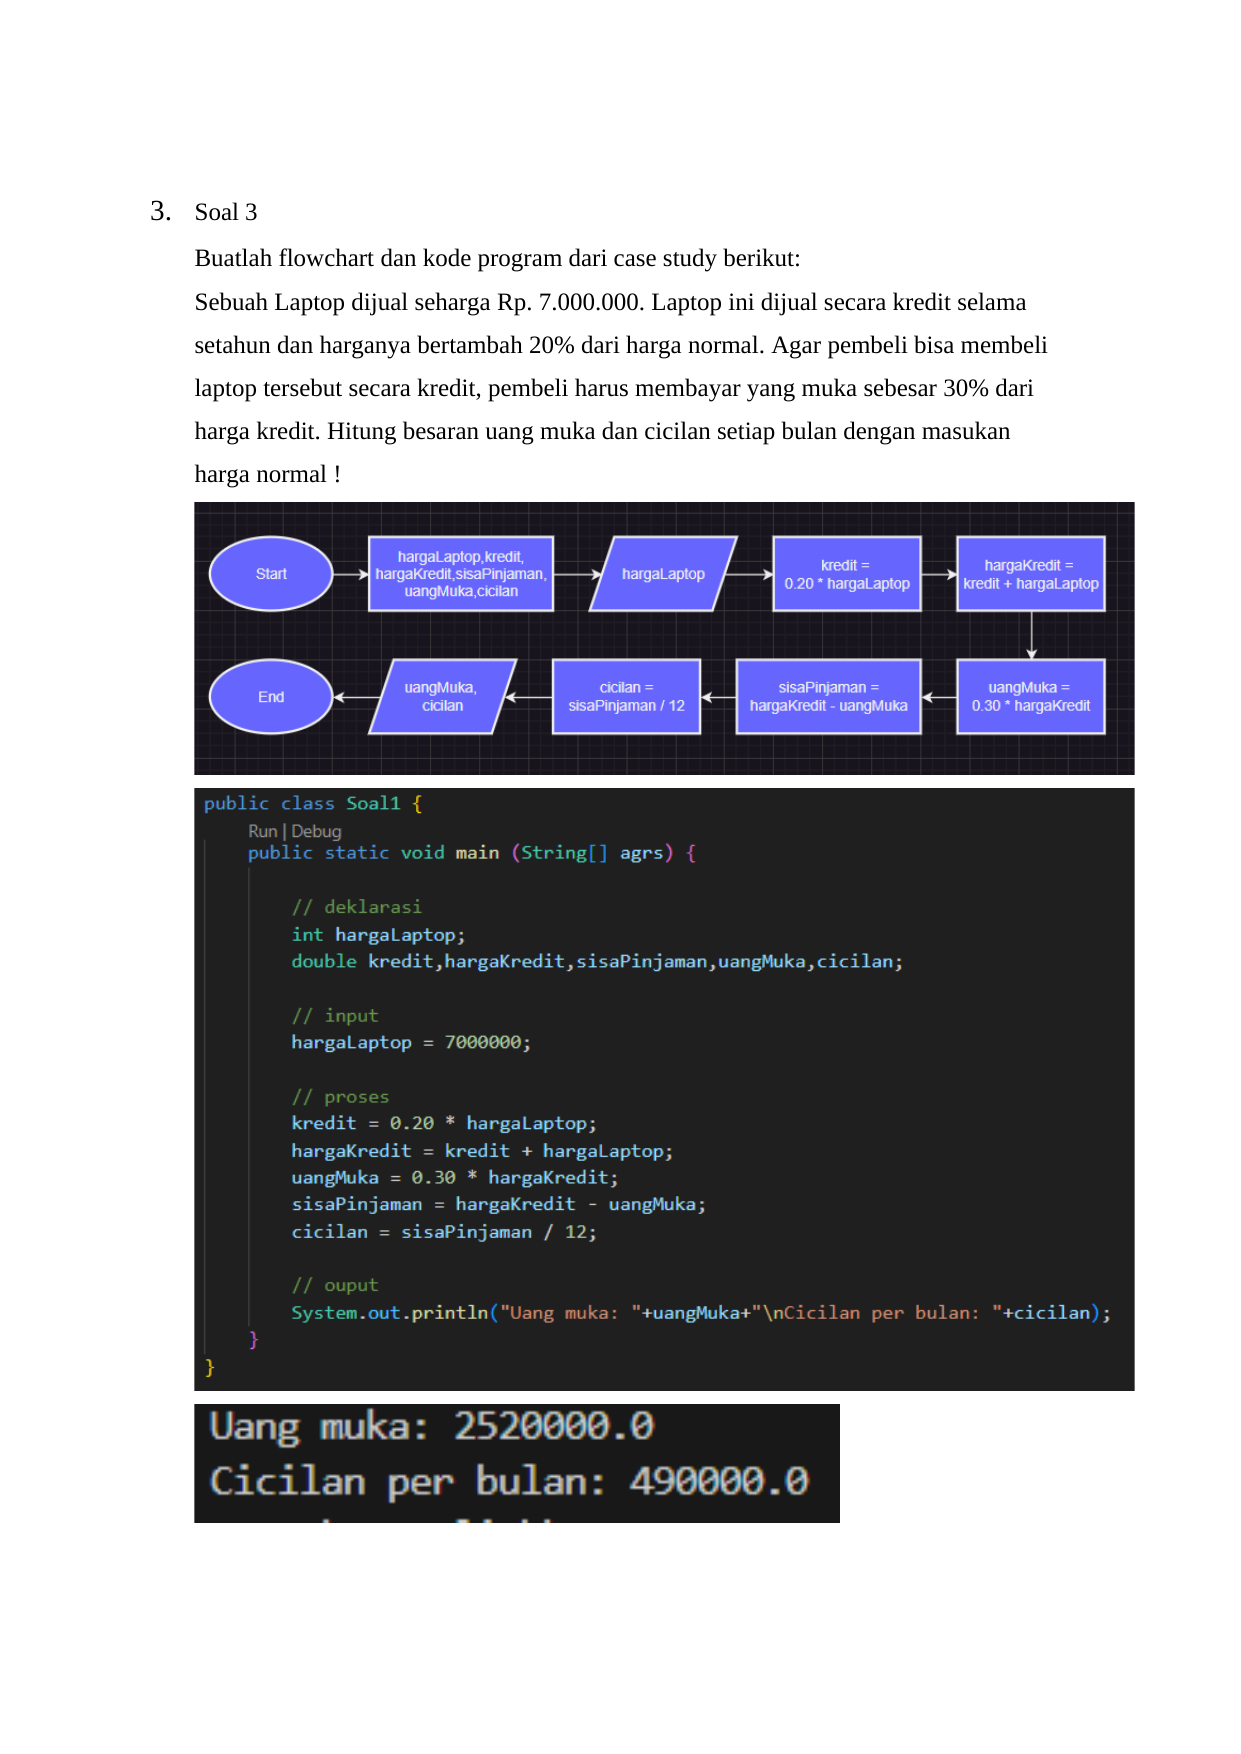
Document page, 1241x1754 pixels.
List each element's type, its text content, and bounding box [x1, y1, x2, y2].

list setahun dan harganya bertambah 20% dari harga normal. Agar pembeli bisa membeli [194, 330, 1090, 358]
list Soal 3 [150, 193, 1090, 227]
list harga kredit. Hitung besaran uang muka dan cicilan setiap bulan dengan masukan [194, 416, 1090, 445]
picture [194, 1404, 840, 1523]
picture [194, 788, 1135, 1391]
list Sebuah Laptop dijual seharga Rp. 7.000.000. Laptop ini dijual secara kredit selama [194, 287, 1090, 315]
list harga normal ! [194, 459, 1090, 488]
list laptop tersebut secara kredit, pembeli harus membayar yang muka sebesar 30% dari [194, 373, 1090, 402]
list Buatlah flowchart dan kode program dari case study berikut: [194, 243, 1090, 272]
picture [194, 502, 1135, 775]
